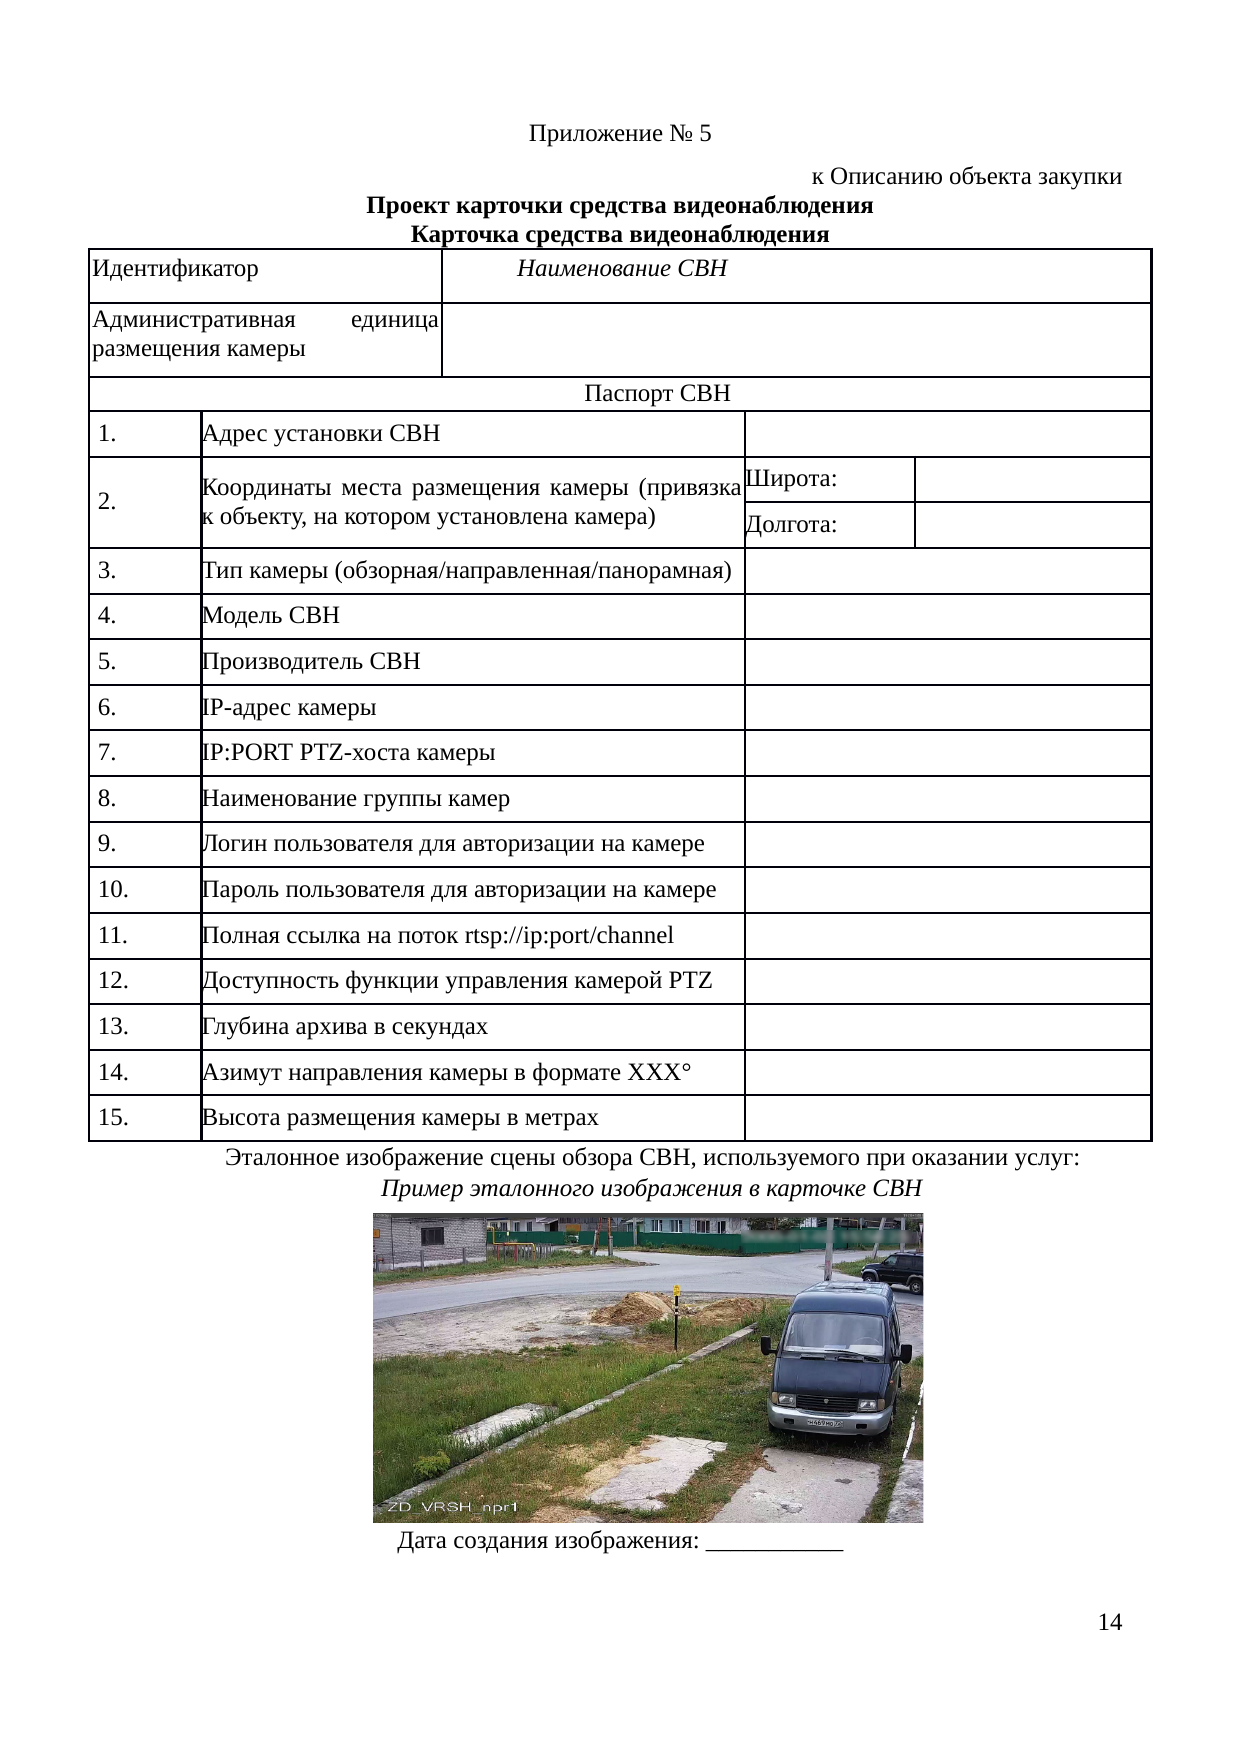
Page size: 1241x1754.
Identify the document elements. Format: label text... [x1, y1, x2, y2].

table_cell [90, 868, 200, 912]
table_cell Долгота: [746, 503, 914, 547]
table_cell [746, 823, 1150, 866]
text к Описанию объекта закупки [195, 161, 1122, 190]
table_cell [90, 1096, 200, 1140]
table_cell Широта: [746, 458, 914, 501]
table_cell [90, 960, 200, 1003]
table_cell Адрес установки СВН [203, 412, 744, 456]
table_cell [746, 412, 1150, 456]
table_cell [90, 914, 200, 957]
table_cell [746, 549, 1150, 592]
text Пример эталонного изображения в карточке СВН [118, 1173, 1122, 1202]
table_cell IP-адрес камеры [203, 686, 744, 729]
table_cell [746, 686, 1150, 729]
table_cell Высота размещения камеры в метрах [203, 1096, 744, 1140]
table_cell Доступность функции управления камерой PTZ [203, 960, 744, 1003]
table_cell [90, 595, 200, 638]
picture [373, 1213, 924, 1523]
table_cell [746, 777, 1150, 821]
table_cell [746, 640, 1150, 684]
table_cell Модель СВН [203, 595, 744, 638]
table_cell [443, 304, 1150, 376]
table_cell [746, 595, 1150, 638]
text Проект карточки средства видеонаблюдения [118, 190, 1122, 219]
table_cell Глубина архива в секундах [203, 1005, 744, 1049]
table_cell [90, 686, 200, 729]
table_cell [746, 1005, 1150, 1049]
table_cell [746, 1096, 1150, 1140]
table_cell Паспорт СВН [90, 378, 1150, 410]
table_cell Наименование группы камер [203, 777, 744, 821]
table_cell [90, 1051, 200, 1094]
table_cell Логин пользователя для авторизации на камере [203, 823, 744, 866]
table_cell Производитель СВН [203, 640, 744, 684]
table_cell [746, 960, 1150, 1003]
table_cell Координаты места размещения камеры (привязка к объекту, на котором установлена камера) [203, 458, 744, 547]
table_cell IP:PORT PTZ-хоста камеры [203, 731, 744, 775]
table_cell [90, 458, 200, 547]
table_cell [90, 731, 200, 775]
table_cell Полная ссылка на поток rtsp://ip:port/channel [203, 914, 744, 957]
table_header Наименование СВН [443, 250, 1150, 302]
table_cell [90, 1005, 200, 1049]
table_cell [90, 640, 200, 684]
text Приложение № 5 [118, 118, 1122, 147]
table_cell [916, 503, 1150, 547]
table_cell [746, 731, 1150, 775]
text Эталонное изображение сцены обзора СВН, используемого при оказании услуг: [118, 1142, 1122, 1171]
table_cell Тип камеры (обзорная/направленная/панорамная) [203, 549, 744, 592]
table_cell [916, 458, 1150, 501]
table_cell [746, 914, 1150, 957]
table_header Идентификатор [90, 250, 441, 302]
table_cell [90, 549, 200, 592]
table_cell Азимут направления камеры в формате ХХХ° [203, 1051, 744, 1094]
table_cell [746, 868, 1150, 912]
text Карточка средства видеонаблюдения [118, 219, 1122, 248]
table_cell Пароль пользователя для авторизации на камере [203, 868, 744, 912]
table_cell [90, 823, 200, 866]
table_cell [90, 777, 200, 821]
table_cell Административная единица размещения камеры [90, 304, 441, 376]
table_cell [90, 412, 200, 456]
table_cell [746, 1051, 1150, 1094]
